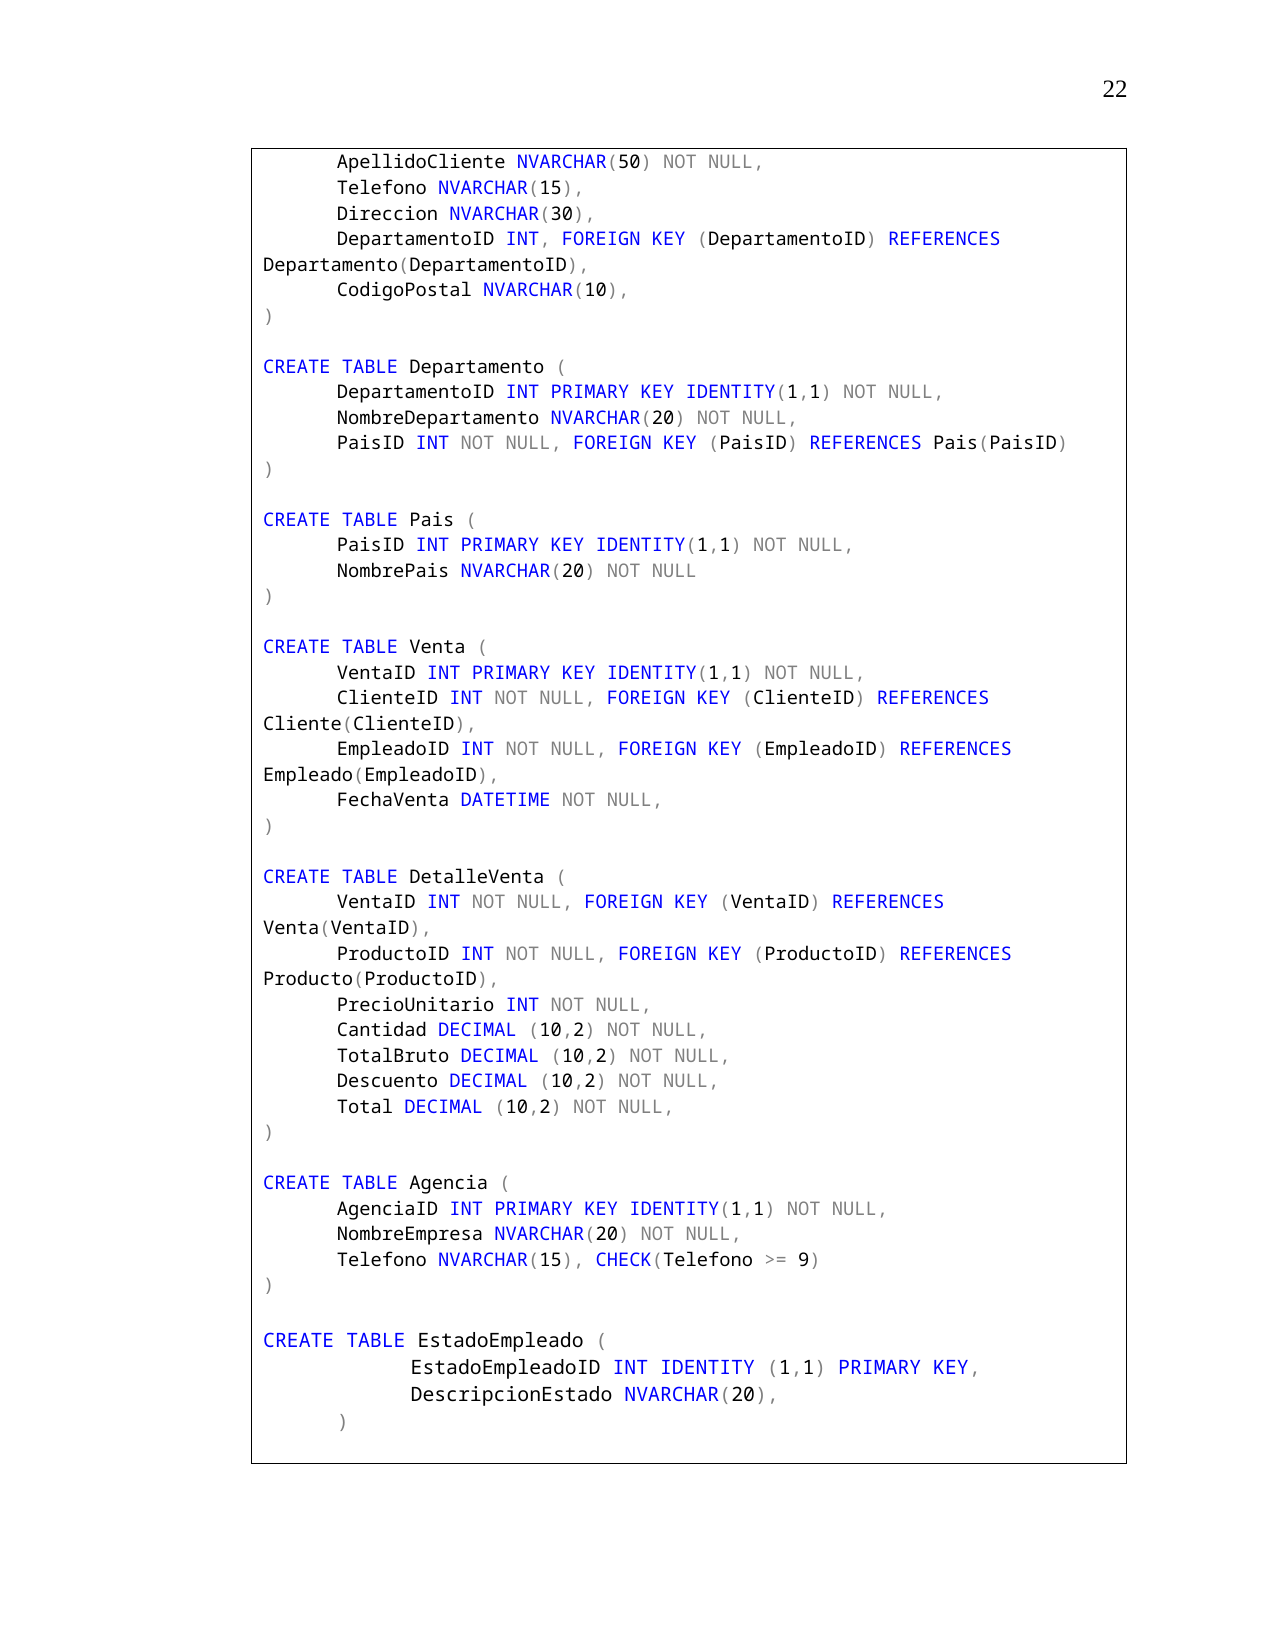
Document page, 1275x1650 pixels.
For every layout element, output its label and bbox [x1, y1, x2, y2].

table_header [252, 149, 1126, 1463]
